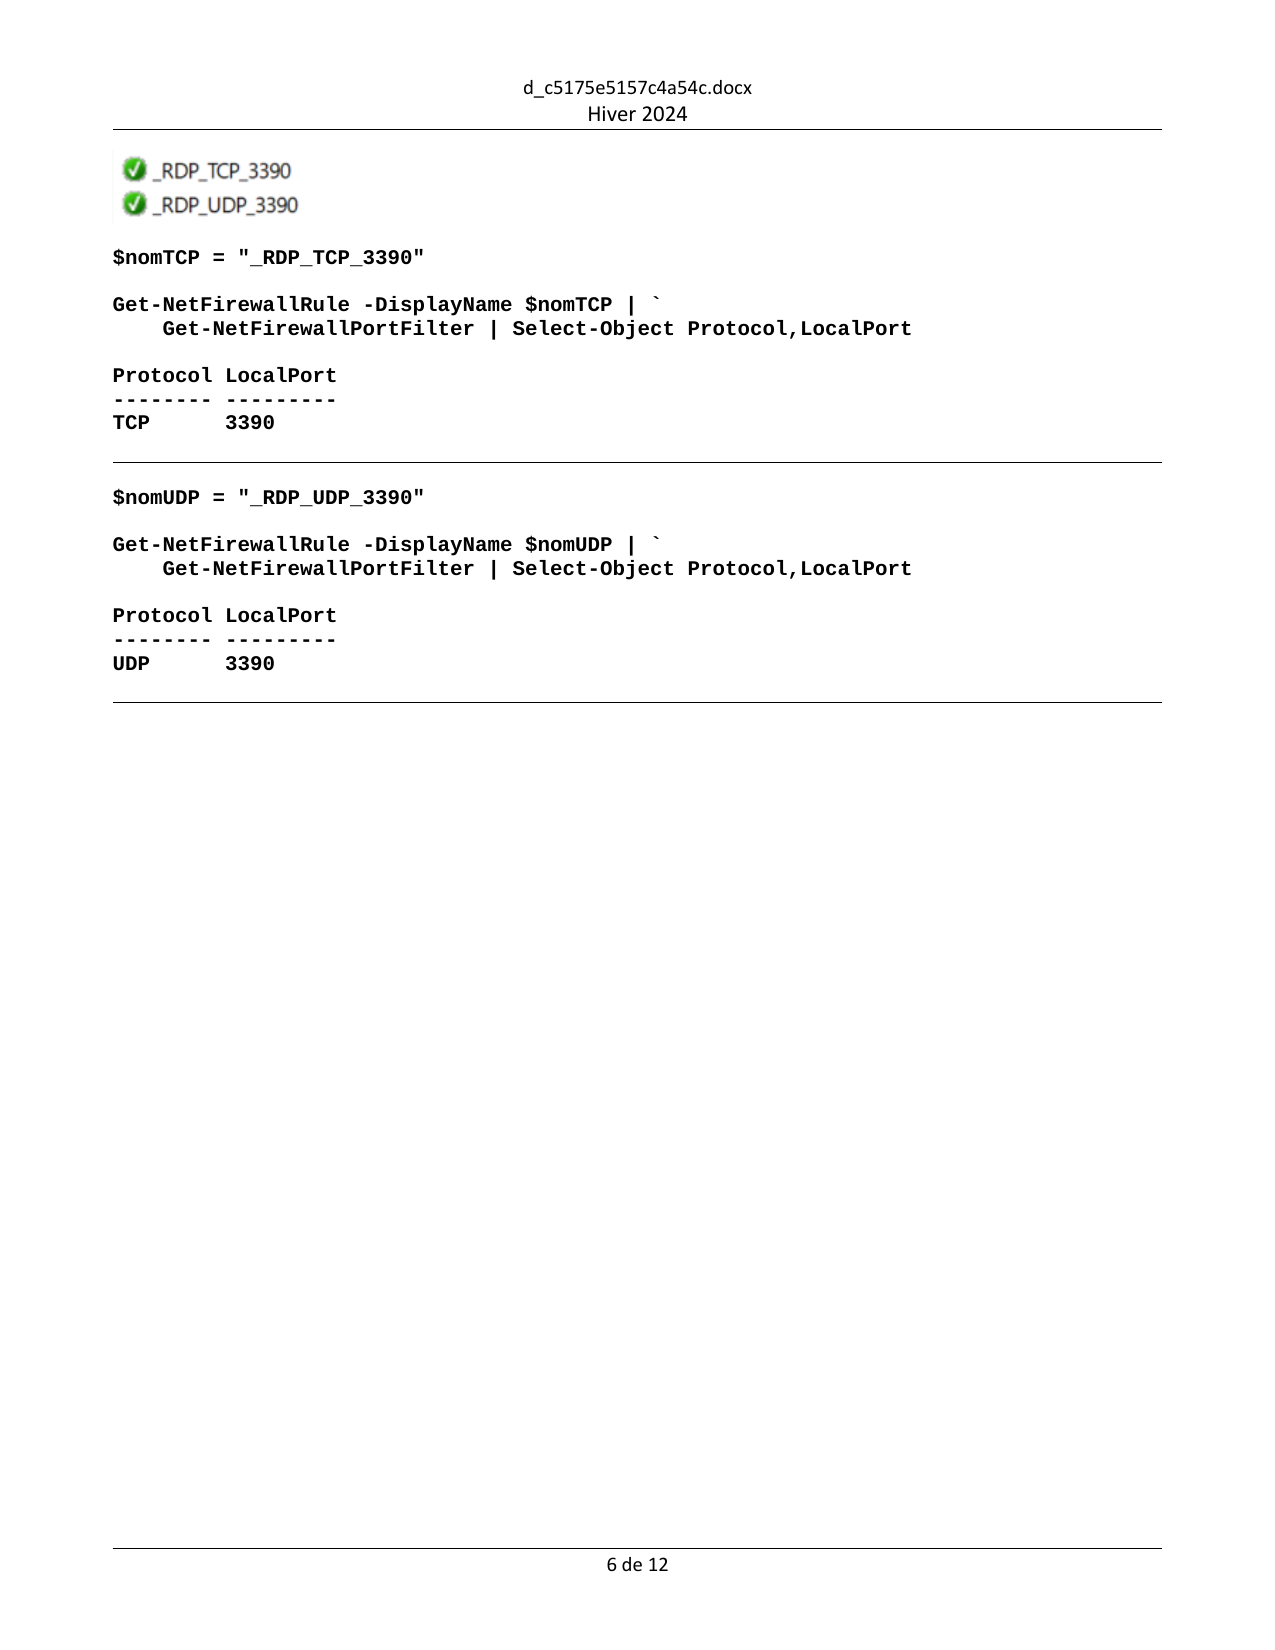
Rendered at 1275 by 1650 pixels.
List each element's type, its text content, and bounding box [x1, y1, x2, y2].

text Get-NetFirewallRule -DisplayName $nomUDP | ` [112, 534, 1162, 558]
text TCP 3390 [112, 412, 1162, 436]
picture [112, 150, 307, 224]
text Protocol LocalPort [112, 365, 1162, 389]
text Get-NetFirewallPortFilter | Select-Object Protocol,LocalPort [112, 558, 1162, 582]
text Protocol LocalPort [112, 605, 1162, 629]
text Get-NetFirewallRule -DisplayName $nomTCP | ` [112, 294, 1162, 318]
text -------- --------- [112, 389, 1162, 412]
text -------- --------- [112, 629, 1162, 653]
text UDP 3390 [112, 653, 1162, 676]
text $nomTCP = "_RDP_TCP_3390" [112, 247, 1162, 271]
text $nomUDP = "_RDP_UDP_3390" [112, 487, 1162, 511]
text Get-NetFirewallPortFilter | Select-Object Protocol,LocalPort [112, 318, 1162, 341]
